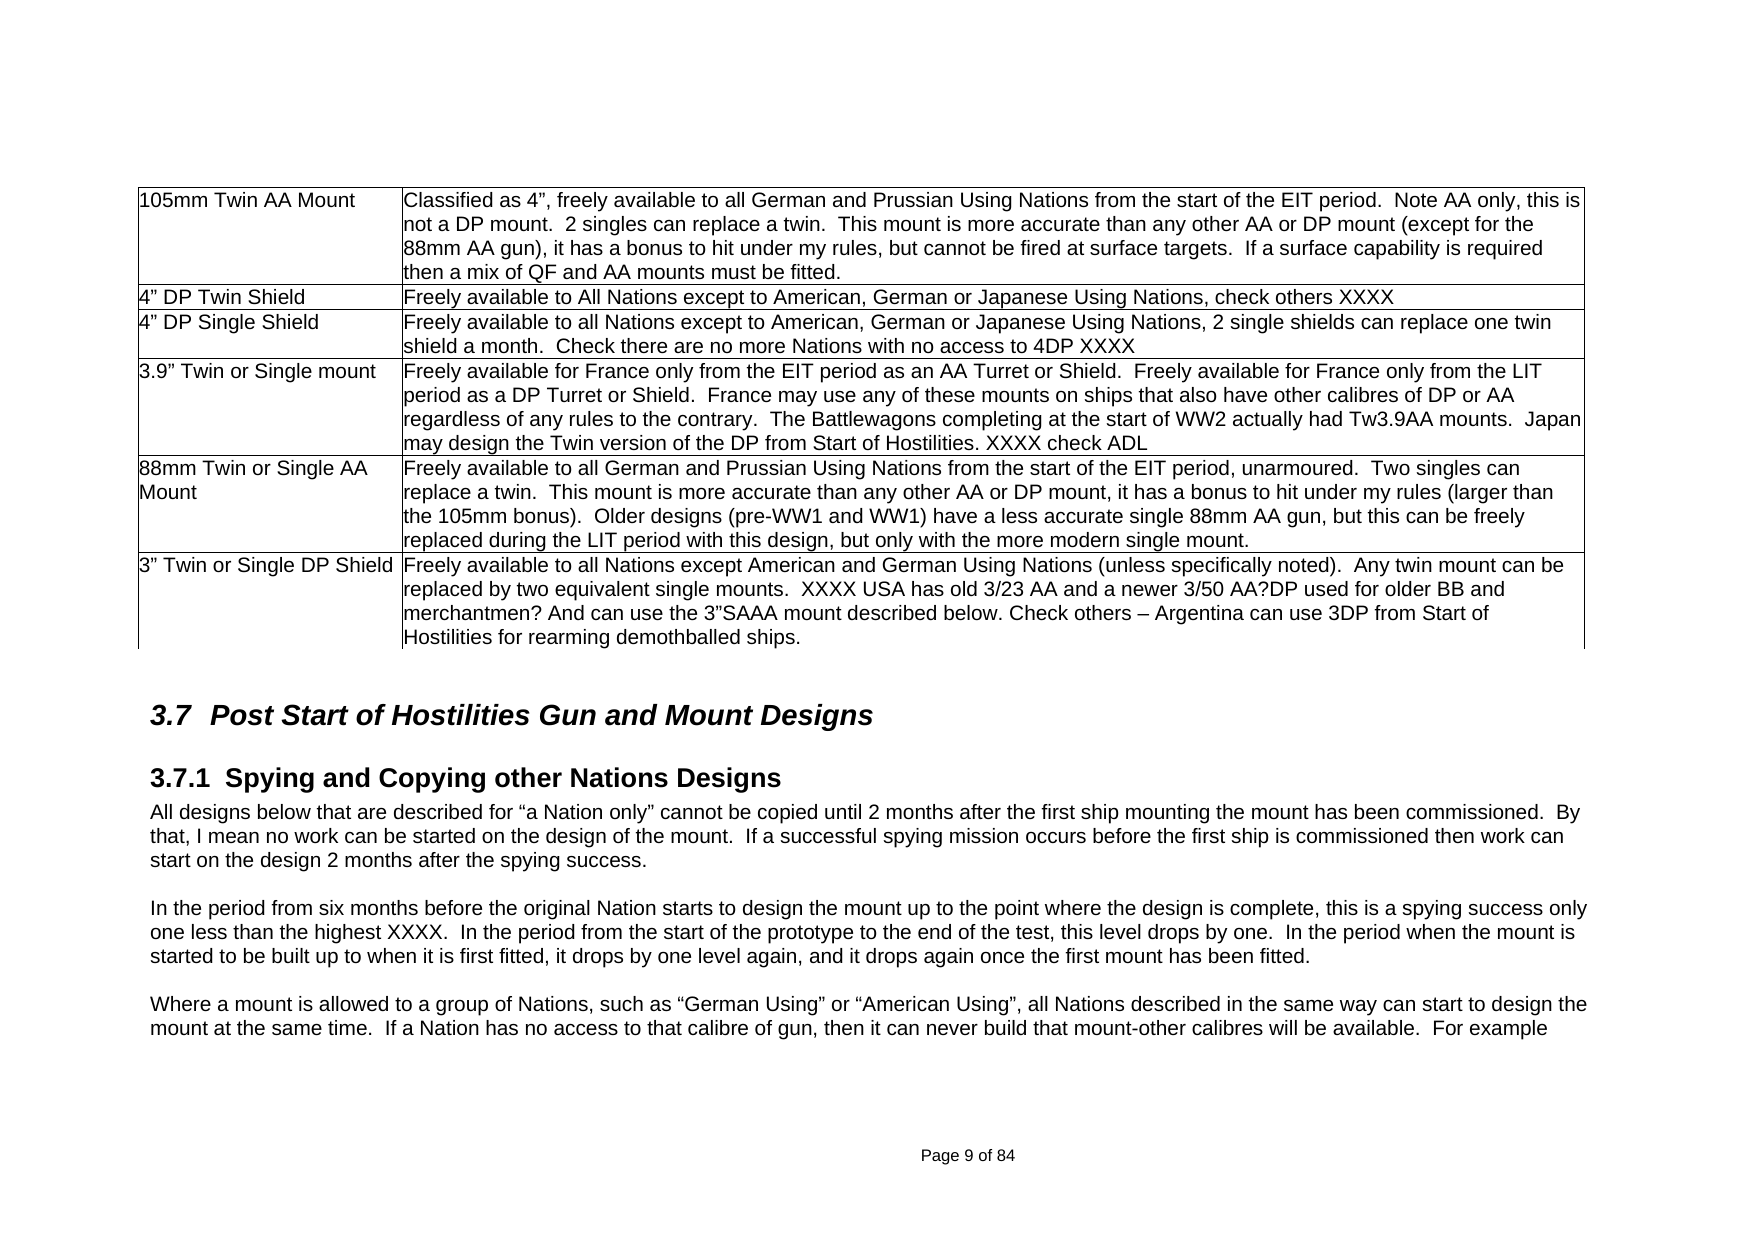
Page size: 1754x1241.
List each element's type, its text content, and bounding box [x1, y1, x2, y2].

table_cell 3.9” Twin or Single mount [139, 359, 402, 455]
table_cell Freely available to all German and Prussian Using Nations from the start of the EIT period, unarmoured. Two singles can replace a twin. This mount is more accurate than any other AA or DP mount, it has a bonus to hit under my rules (larger than the 105mm bonus). Older designs (pre-WW1 and WW1) have a less accurate single 88mm AA gun, but this can be freely replaced during the LIT period with this design, but only with the more modern single mount. [403, 456, 1584, 552]
table_cell Freely available to all Nations except American and German Using Nations (unless specifically noted). Any twin mount can be replaced by two equivalent single mounts. XXXX USA has old 3/23 AA and a newer 3/50 AA?DP used for older BB and merchantmen? And can use the 3”SAAA mount described below. Check others – Argentina can use 3DP from Start of Hostilities for rearming demothballed ships. [403, 553, 1584, 649]
table_cell Freely available for France only from the EIT period as an AA Turret or Shield. Freely available for France only from the LIT period as a DP Turret or Shield. France may use any of these mounts on ships that also have other calibres of DP or AA regardless of any rules to the contrary. The Battlewagons completing at the start of WW2 actually had Tw3.9AA mounts. Japan may design the Twin version of the DP from Start of Hostilities. XXXX check ADL [403, 359, 1584, 455]
table_cell 4” DP Twin Shield [139, 285, 402, 309]
table_cell 4” DP Single Shield [139, 310, 402, 358]
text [150, 992, 1604, 1039]
table_cell Freely available to All Nations except to American, German or Japanese Using Nations, check others XXXX [403, 285, 1584, 309]
table_cell 105mm Twin AA Mount [139, 188, 402, 284]
table_cell Freely available to all Nations except to American, German or Japanese Using Nations, 2 single shields can replace one twin shield a month. Check there are no more Nations with no access to 4DP XXXX [403, 310, 1584, 358]
table_cell 88mm Twin or Single AA Mount [139, 456, 402, 552]
table_cell Classified as 4”, freely available to all German and Prussian Using Nations from the start of the EIT period. Note AA only, this is not a DP mount. 2 singles can replace a twin. This mount is more accurate than any other AA or DP mount (except for the 88mm AA gun), it has a bonus to hit under my rules, but cannot be fired at surface targets. If a surface capability is required then a mix of QF and AA mounts must be fitted. [403, 188, 1584, 284]
text In the period from six months before the original Nation starts to design the mount up to the point where the design is complete, this is a spying success only one less than the highest XXXX. In the period from the start of the prototype to the end of the test, this level drops by one. In the period when the mount is started to be built up to when it is first fitted, it drops by one level again, and it drops again once the first mount has been fitted. [150, 896, 1604, 968]
text All designs below that are described for “a Nation only” cannot be copied until 2 months after the first ship mounting the mount has been commissioned. By that, I mean no work can be started on the design of the mount. If a successful spying mission occurs before the first ship is commissioned then work can start on the design 2 months after the spying success. [150, 800, 1604, 872]
subtitle Post Start of Hostilities Gun and Mount Designs [150, 698, 1604, 731]
subtitle Spying and Copying other Nations Designs [150, 762, 1604, 794]
table_cell 3” Twin or Single DP Shield [139, 553, 402, 649]
